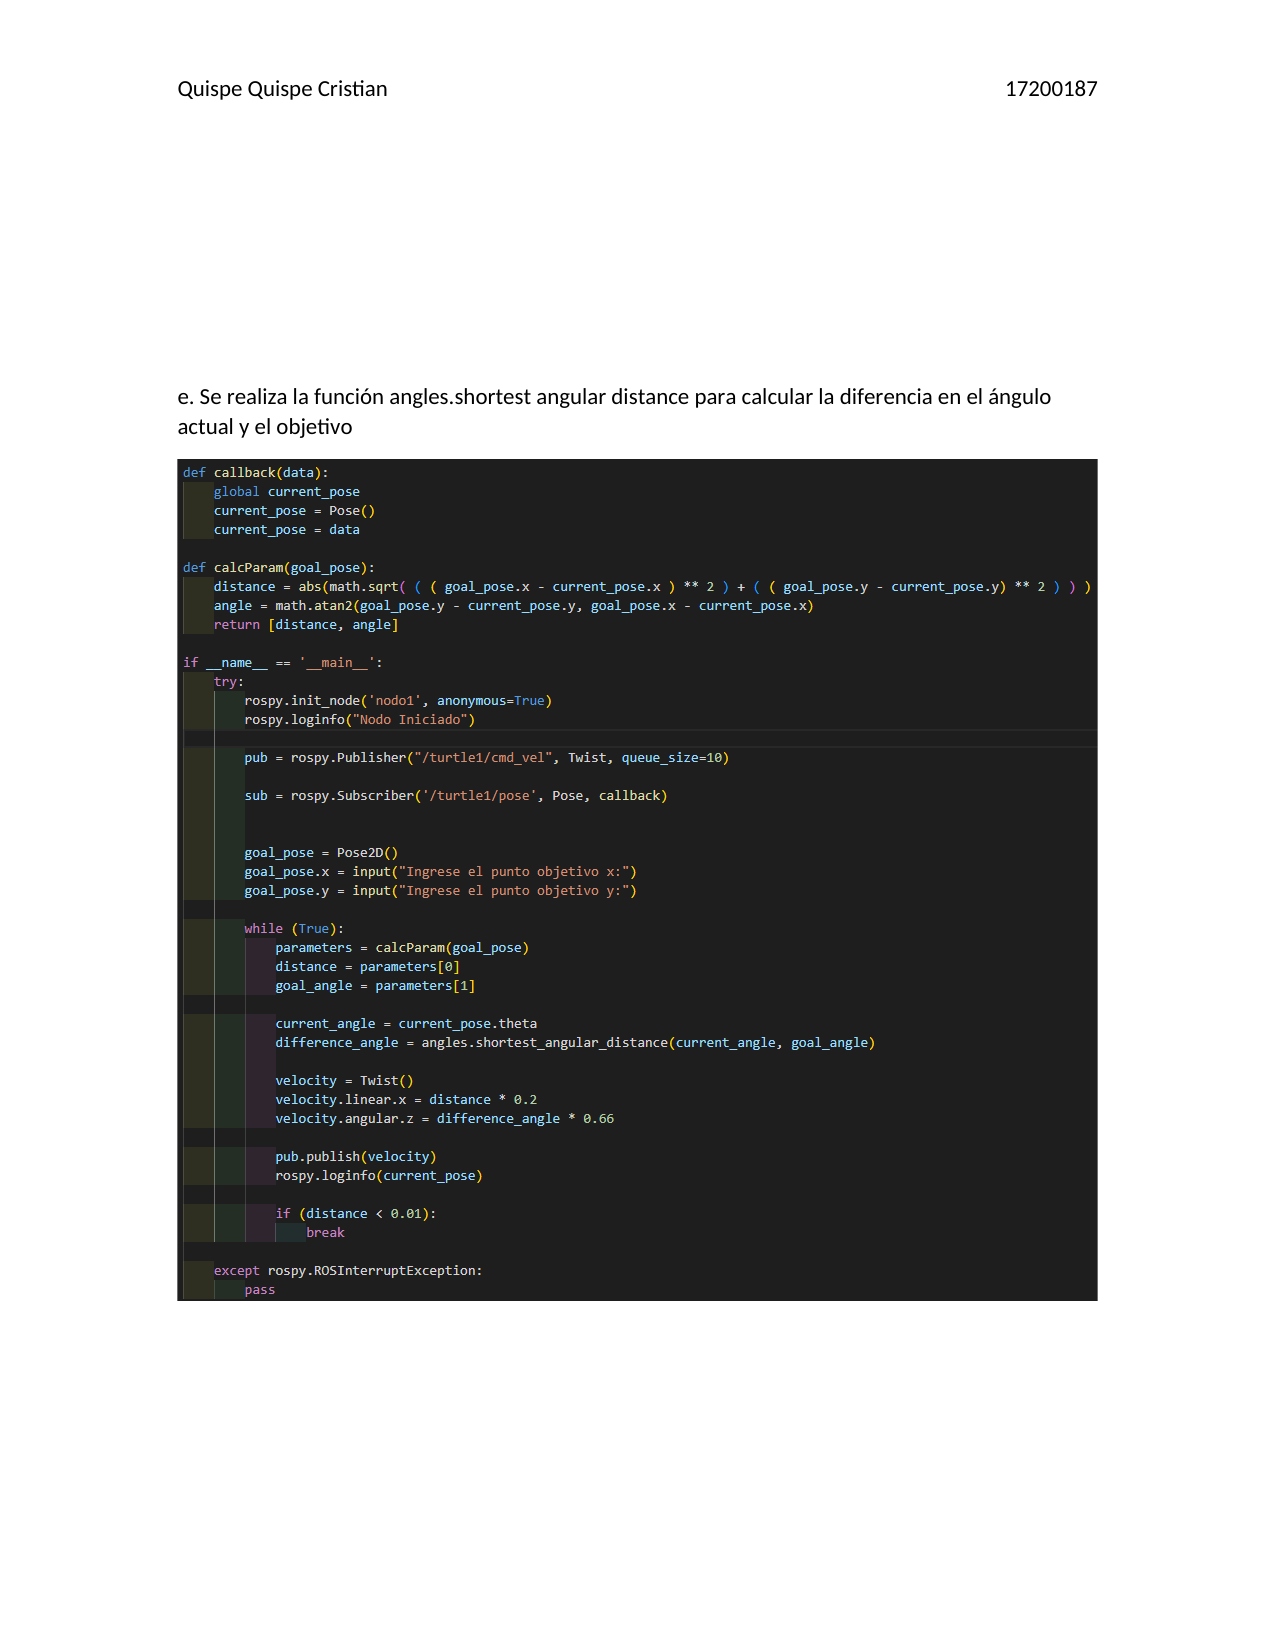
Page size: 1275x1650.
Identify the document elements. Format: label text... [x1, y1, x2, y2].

text e. Se realiza la función angles.shortest angular distance para calcular la diferencia en el ángulo actual y el objetivo [177, 382, 1098, 440]
picture [177, 459, 1098, 1301]
